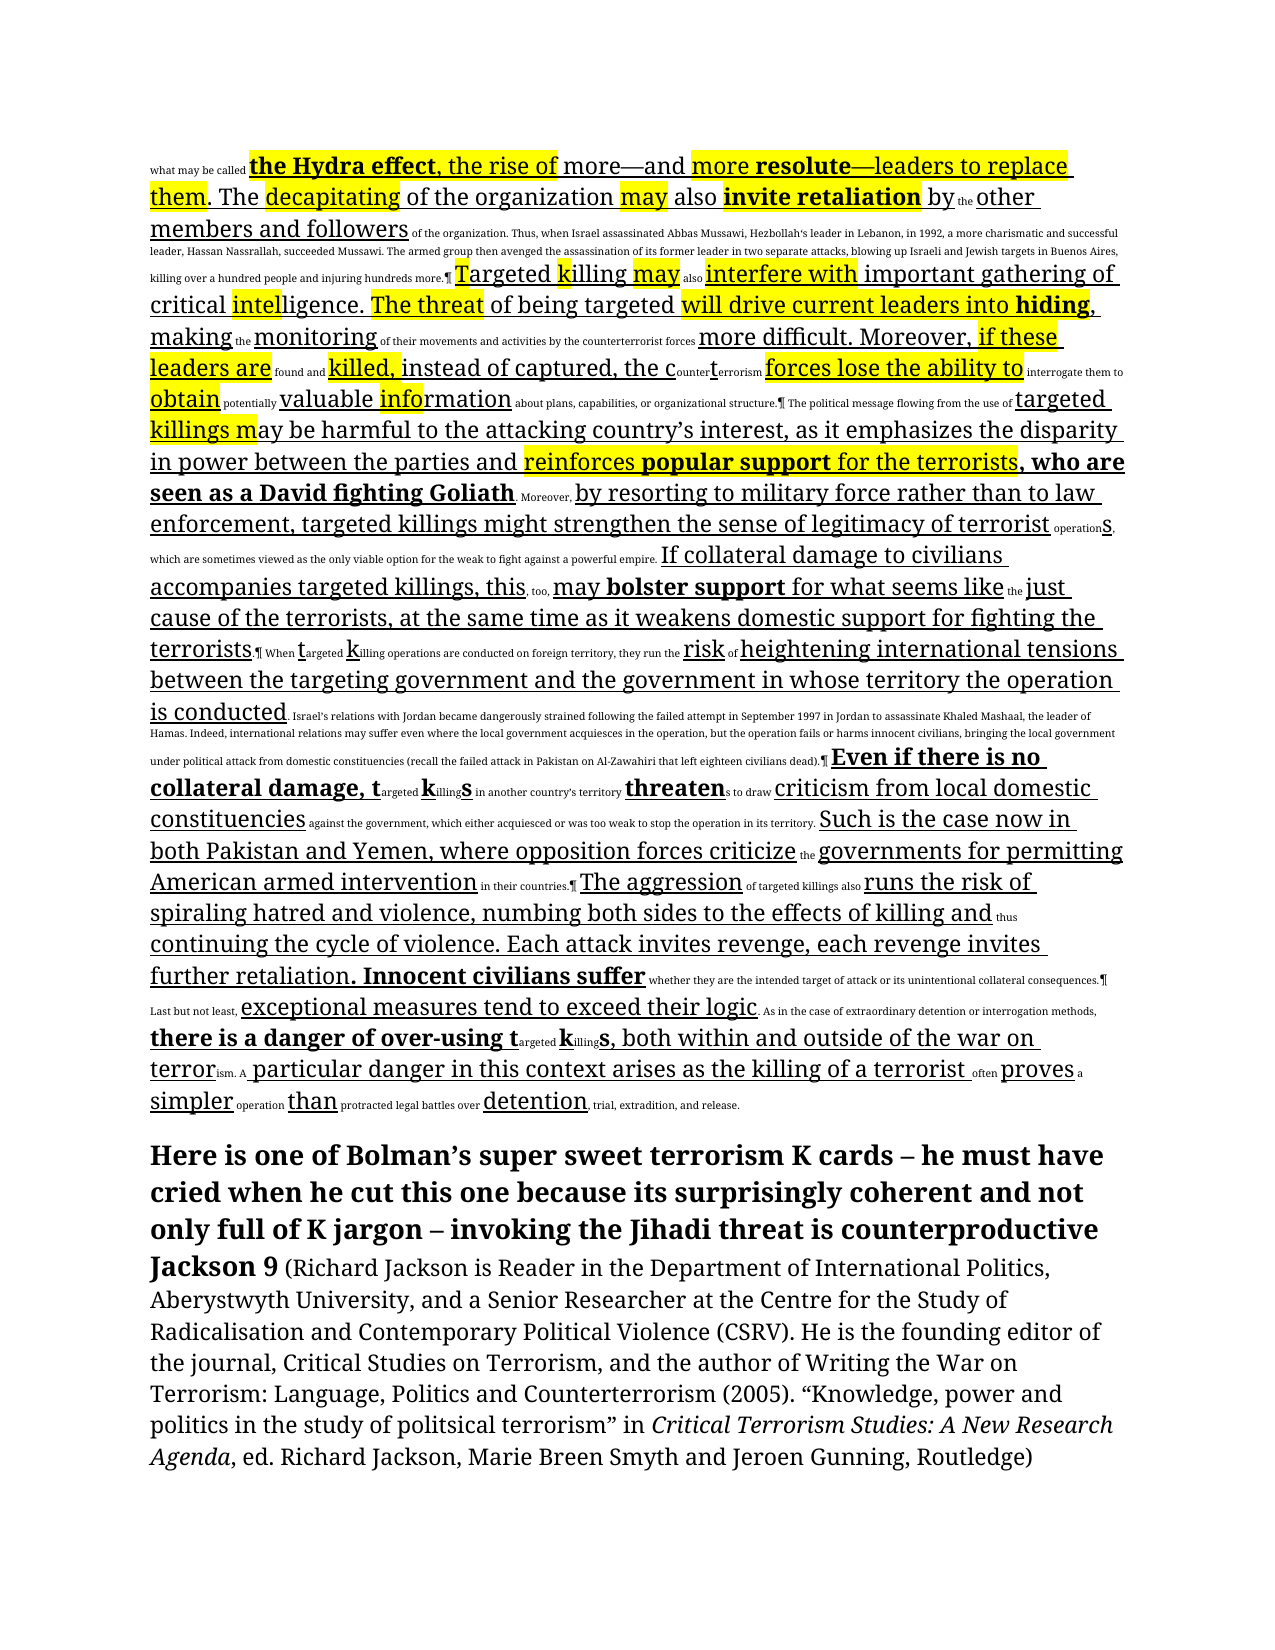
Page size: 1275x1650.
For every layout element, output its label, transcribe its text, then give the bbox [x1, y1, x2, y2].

text Jackson 9 (Richard Jackson is Reader in the Department of International Politics, Aberystwyth University, and a Senior Researcher at the Centre for the Study of Radicalisation and Contemporary Political Violence (CSRV). He is the founding editor of the journal, Critical Studies on Terrorism, and the author of Writing the War on Terrorism: Language, Politics and Counterterrorism (2005). “Knowledge, power and politics in the study of politsical terrorism” in Critical Terrorism Studies: A New Research Agenda, ed. Richard Jackson, Marie Breen Smyth and Jeroen Gunning, Routledge) [150, 1247, 1125, 1472]
subtitle Here is one of Bolman’s super sweet terrorism K cards – he must have cried when he cut this one because its surprisingly coherent and not only full of K jargon – invoking the Jihadi threat is counterproductive [150, 1137, 1125, 1247]
